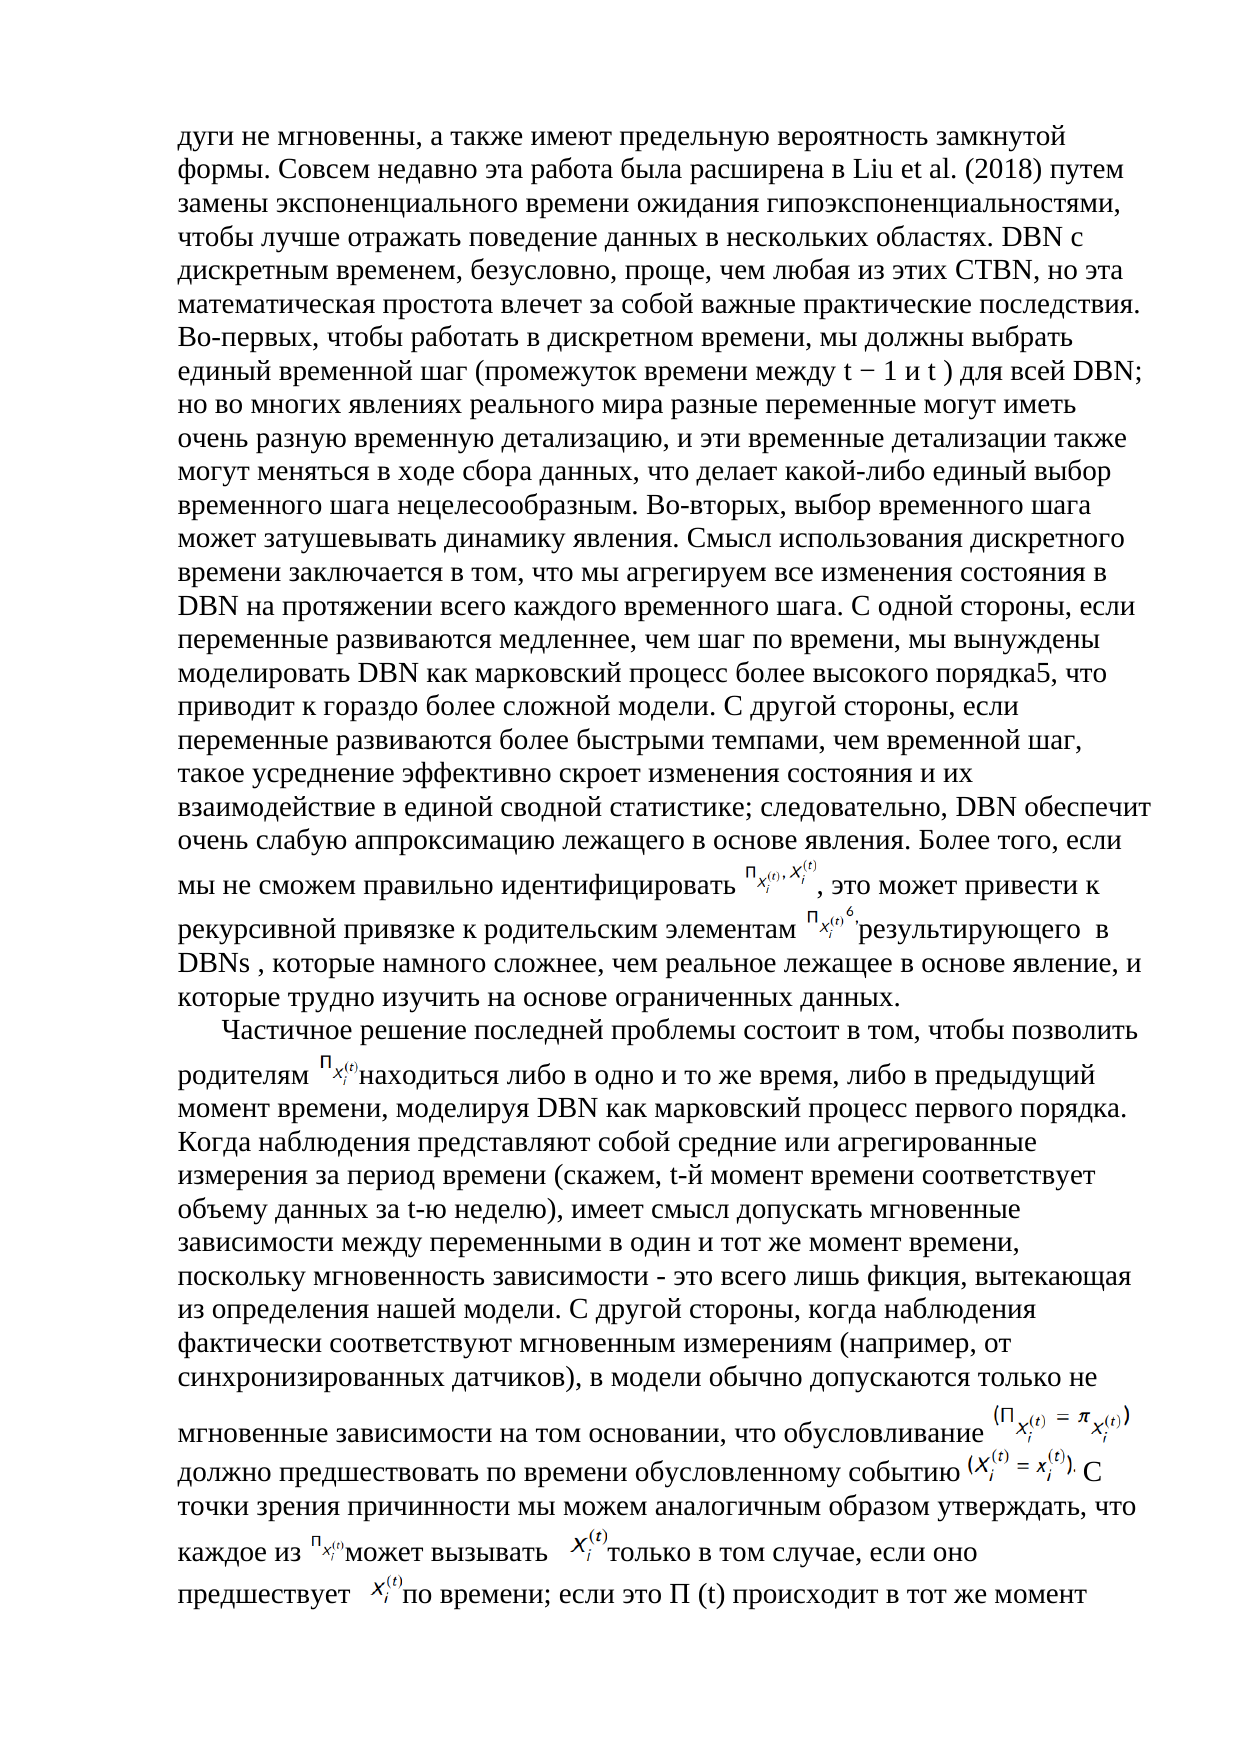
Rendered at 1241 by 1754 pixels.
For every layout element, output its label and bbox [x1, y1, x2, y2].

picture [308, 1527, 345, 1562]
picture [555, 1521, 608, 1562]
picture [743, 856, 817, 895]
picture [967, 1448, 1076, 1482]
picture [991, 1392, 1130, 1443]
picture [357, 1568, 403, 1604]
picture [803, 900, 859, 939]
text [177, 118, 1152, 1012]
picture [316, 1045, 359, 1085]
text [177, 1012, 1152, 1609]
